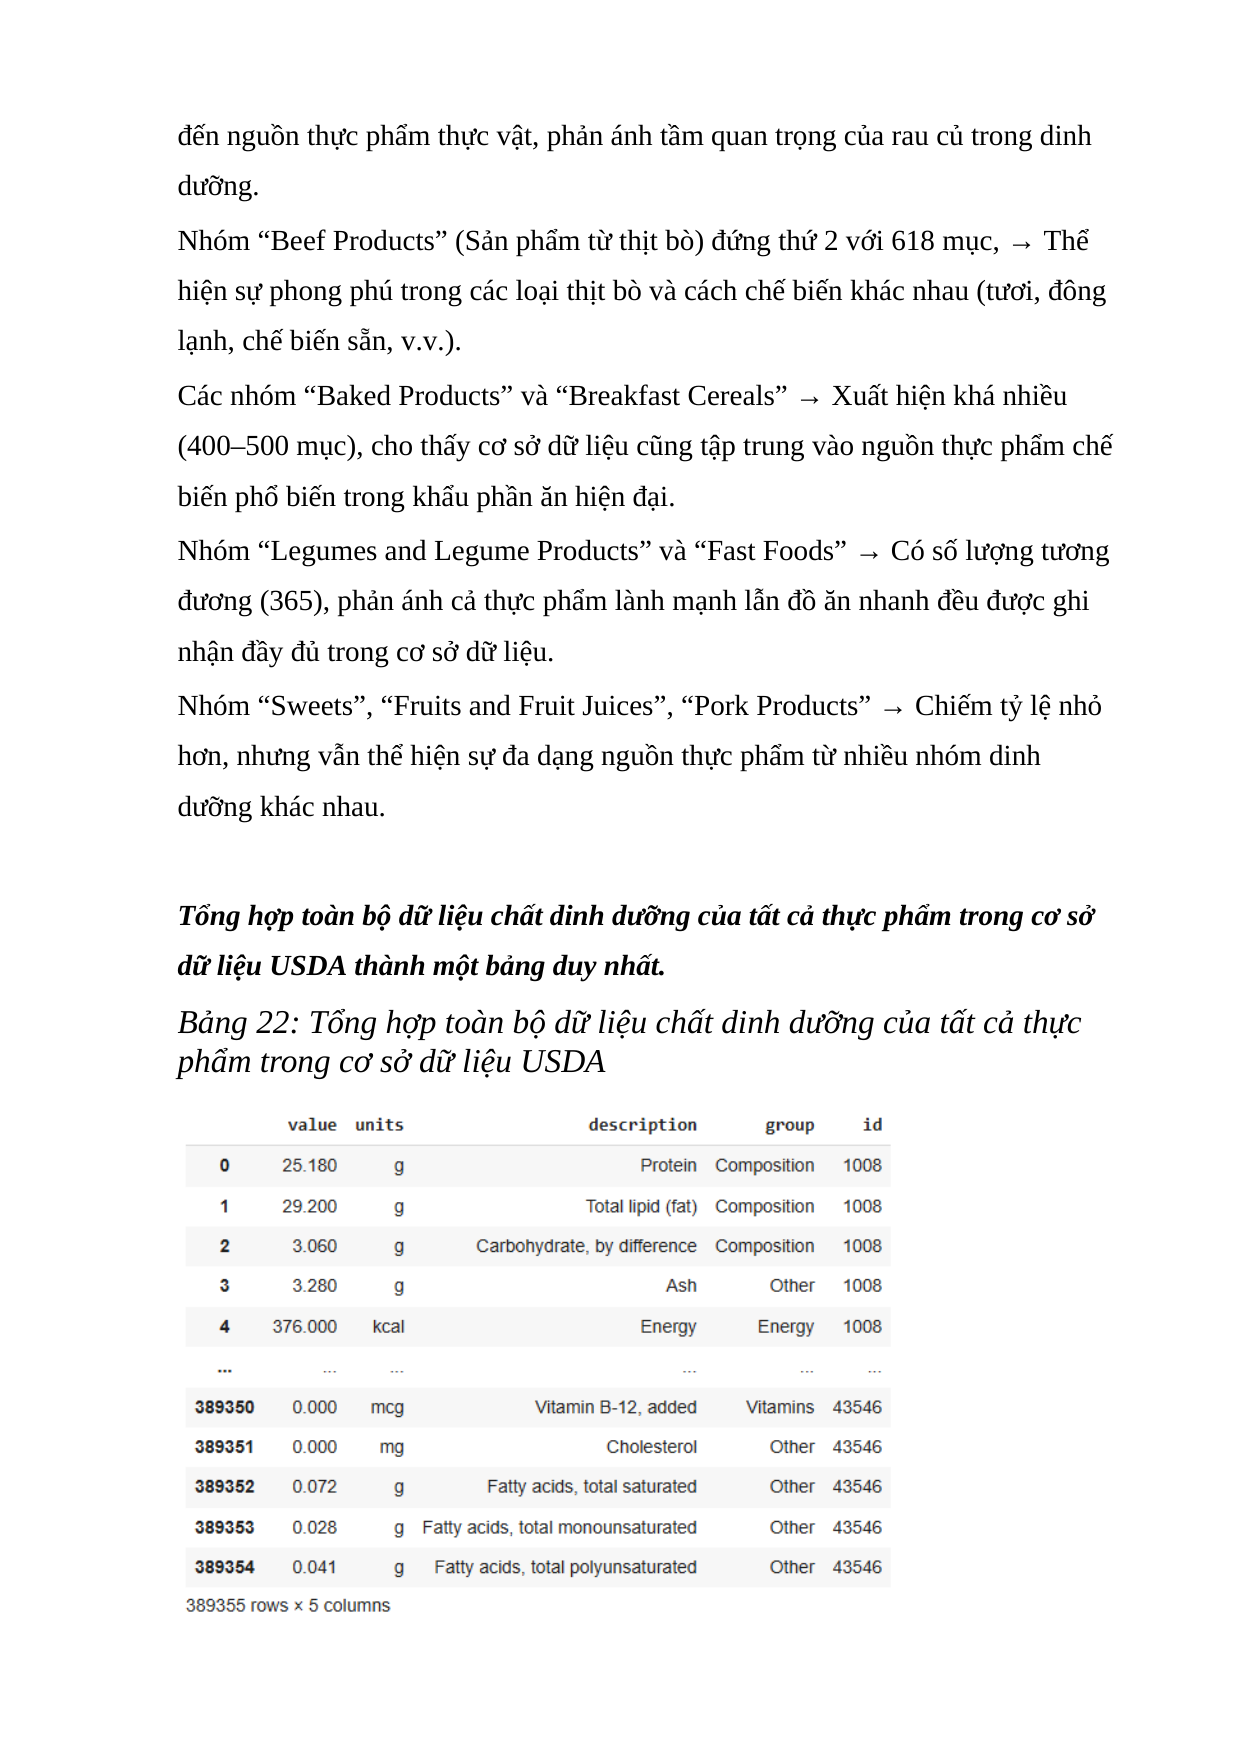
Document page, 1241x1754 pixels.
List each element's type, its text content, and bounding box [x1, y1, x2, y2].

text Nhóm “Beef Products” (Sản phẩm từ thịt bò) đứng thứ 2 với 618 mục, → Thể hiện sự phong phú trong các loại thịt bò và cách chế biến khác nhau (tươi, đông lạnh, chế biến sẵn, v.v.). [177, 223, 1122, 357]
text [177, 118, 1122, 202]
text Tổng hợp toàn bộ dữ liệu chất dinh dưỡng của tất cả thực phẩm trong cơ sở dữ liệu USDA thành một bảng duy nhất. [177, 898, 1122, 982]
text Nhóm “Sweets”, “Fruits and Fruit Juices”, “Pork Products” → Chiếm tỷ lệ nhỏ hơn, nhưng vẫn thể hiện sự đa dạng nguồn thực phẩm từ nhiều nhóm dinh dưỡng khác nhau. [177, 688, 1122, 822]
text Bảng 22: Tổng hợp toàn bộ dữ liệu chất dinh dưỡng của tất cả thực phẩm trong cơ sở dữ liệu USDA [177, 1003, 1122, 1079]
text Nhóm “Legumes and Legume Products” và “Fast Foods” → Có số lượng tương đương (365), phản ánh cả thực phẩm lành mạnh lẫn đồ ăn nhanh đều được ghi nhận đầy đủ trong cơ sở dữ liệu. [177, 533, 1122, 667]
text Các nhóm “Baked Products” và “Breakfast Cereals” → Xuất hiện khá nhiều (400–500 mục), cho thấy cơ sở dữ liệu cũng tập trung vào nguồn thực phẩm chế biến phổ biến trong khẩu phần ăn hiện đại. [177, 378, 1122, 512]
picture [177, 1100, 910, 1622]
